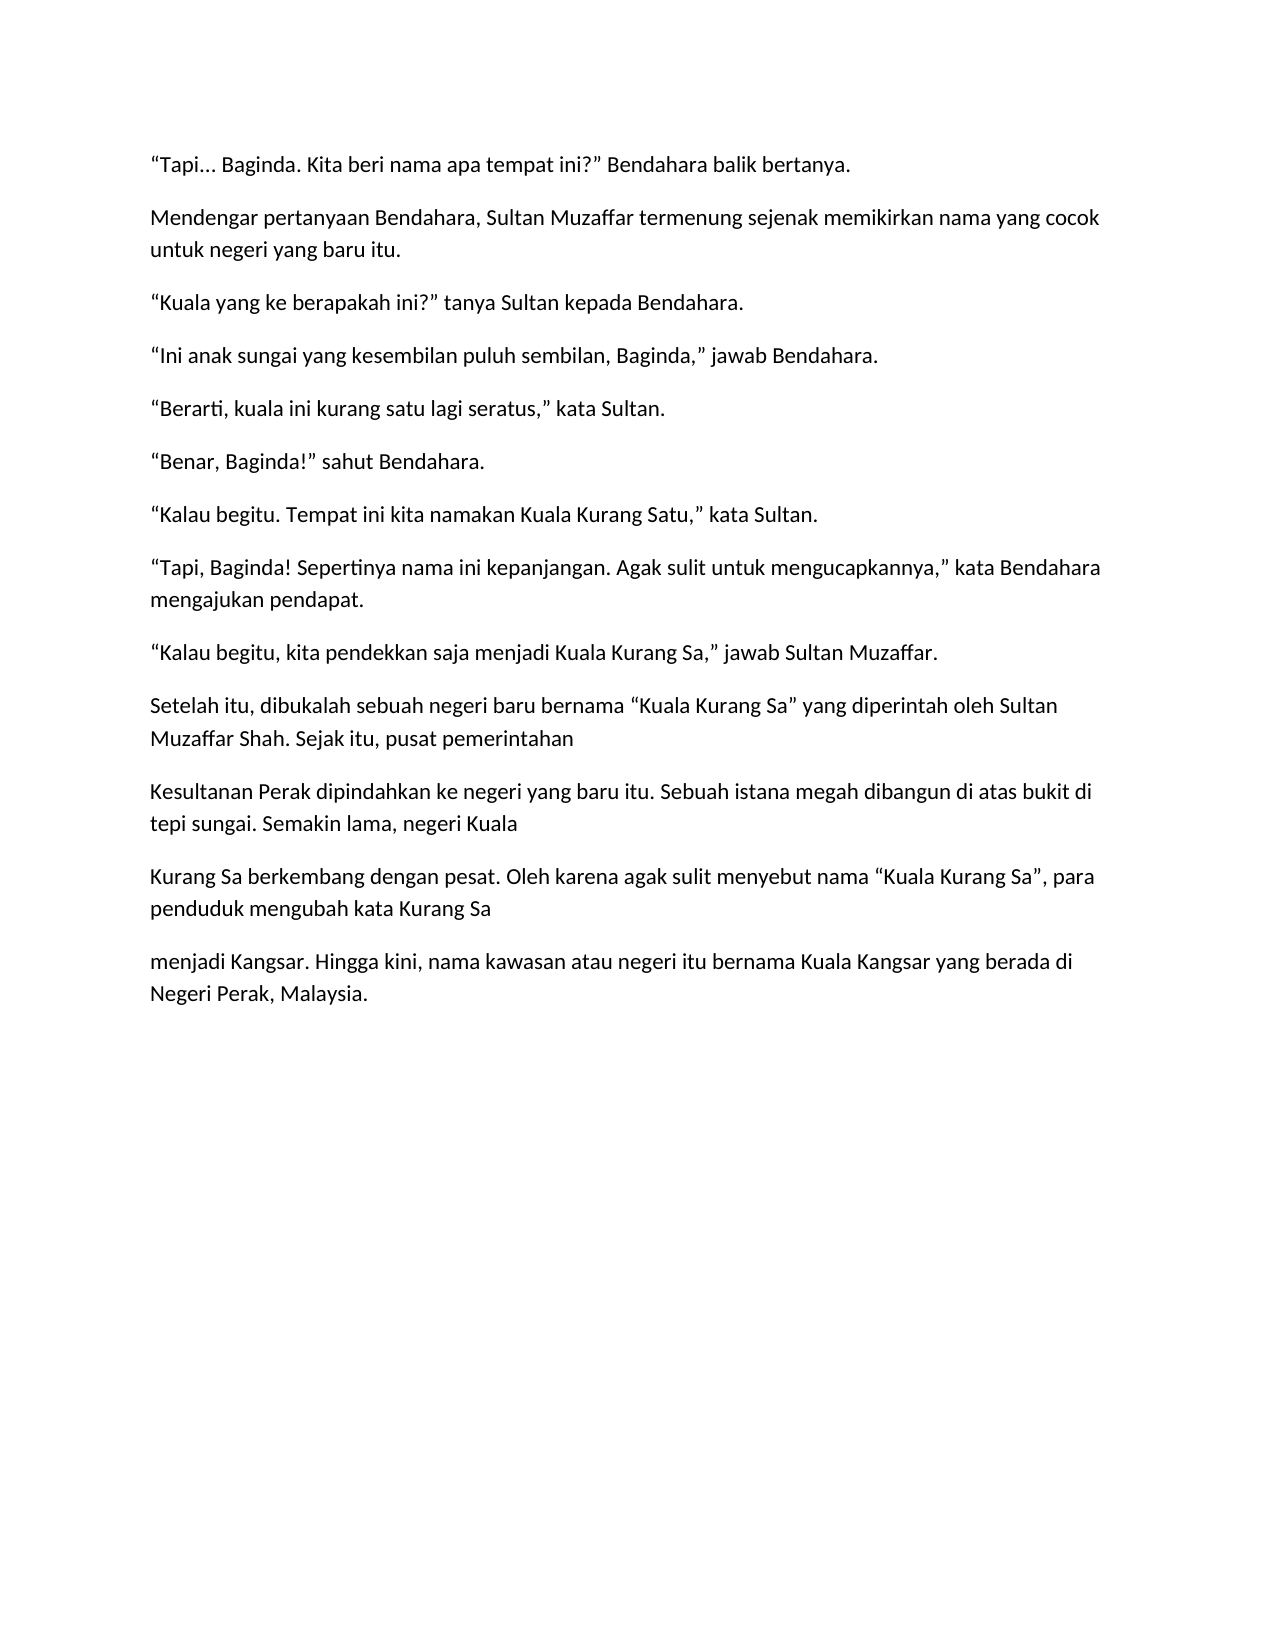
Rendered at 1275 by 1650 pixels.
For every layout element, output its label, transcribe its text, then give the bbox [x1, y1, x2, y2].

text “Kalau begitu. Tempat ini kita namakan Kuala Kurang Satu,” kata Sultan. [150, 500, 1125, 528]
text “Tapi, Baginda! Sepertinya nama ini kepanjangan. Agak sulit untuk mengucapkannya,” kata Bendahara mengajukan pendapat. [150, 553, 1125, 613]
text “Berarti, kuala ini kurang satu lagi seratus,” kata Sultan. [150, 394, 1125, 422]
text Mendengar pertanyaan Bendahara, Sultan Muzaffar termenung sejenak memikirkan nama yang cocok untuk negeri yang baru itu. [150, 203, 1125, 263]
text menjadi Kangsar. Hingga kini, nama kawasan atau negeri itu bernama Kuala Kangsar yang berada di Negeri Perak, Malaysia. [150, 947, 1125, 1007]
text Setelah itu, dibukalah sebuah negeri baru bernama “Kuala Kurang Sa” yang diperintah oleh Sultan Muzaffar Shah. Sejak itu, pusat pemerintahan [150, 692, 1125, 752]
text “Kalau begitu, kita pendekkan saja menjadi Kuala Kurang Sa,” jawab Sultan Muzaffar. [150, 638, 1125, 667]
text “Benar, Baginda!” sahut Bendahara. [150, 447, 1125, 475]
text “Tapi... Baginda. Kita beri nama apa tempat ini?” Bendahara balik bertanya. [150, 150, 1125, 178]
text Kurang Sa berkembang dengan pesat. Oleh karena agak sulit menyebut nama “Kuala Kurang Sa”, para penduduk mengubah kata Kurang Sa [150, 862, 1125, 922]
text “Ini anak sungai yang kesembilan puluh sembilan, Baginda,” jawab Bendahara. [150, 341, 1125, 369]
text Kesultanan Perak dipindahkan ke negeri yang baru itu. Sebuah istana megah dibangun di atas bukit di tepi sungai. Semakin lama, negeri Kuala [150, 777, 1125, 837]
text “Kuala yang ke berapakah ini?” tanya Sultan kepada Bendahara. [150, 288, 1125, 316]
